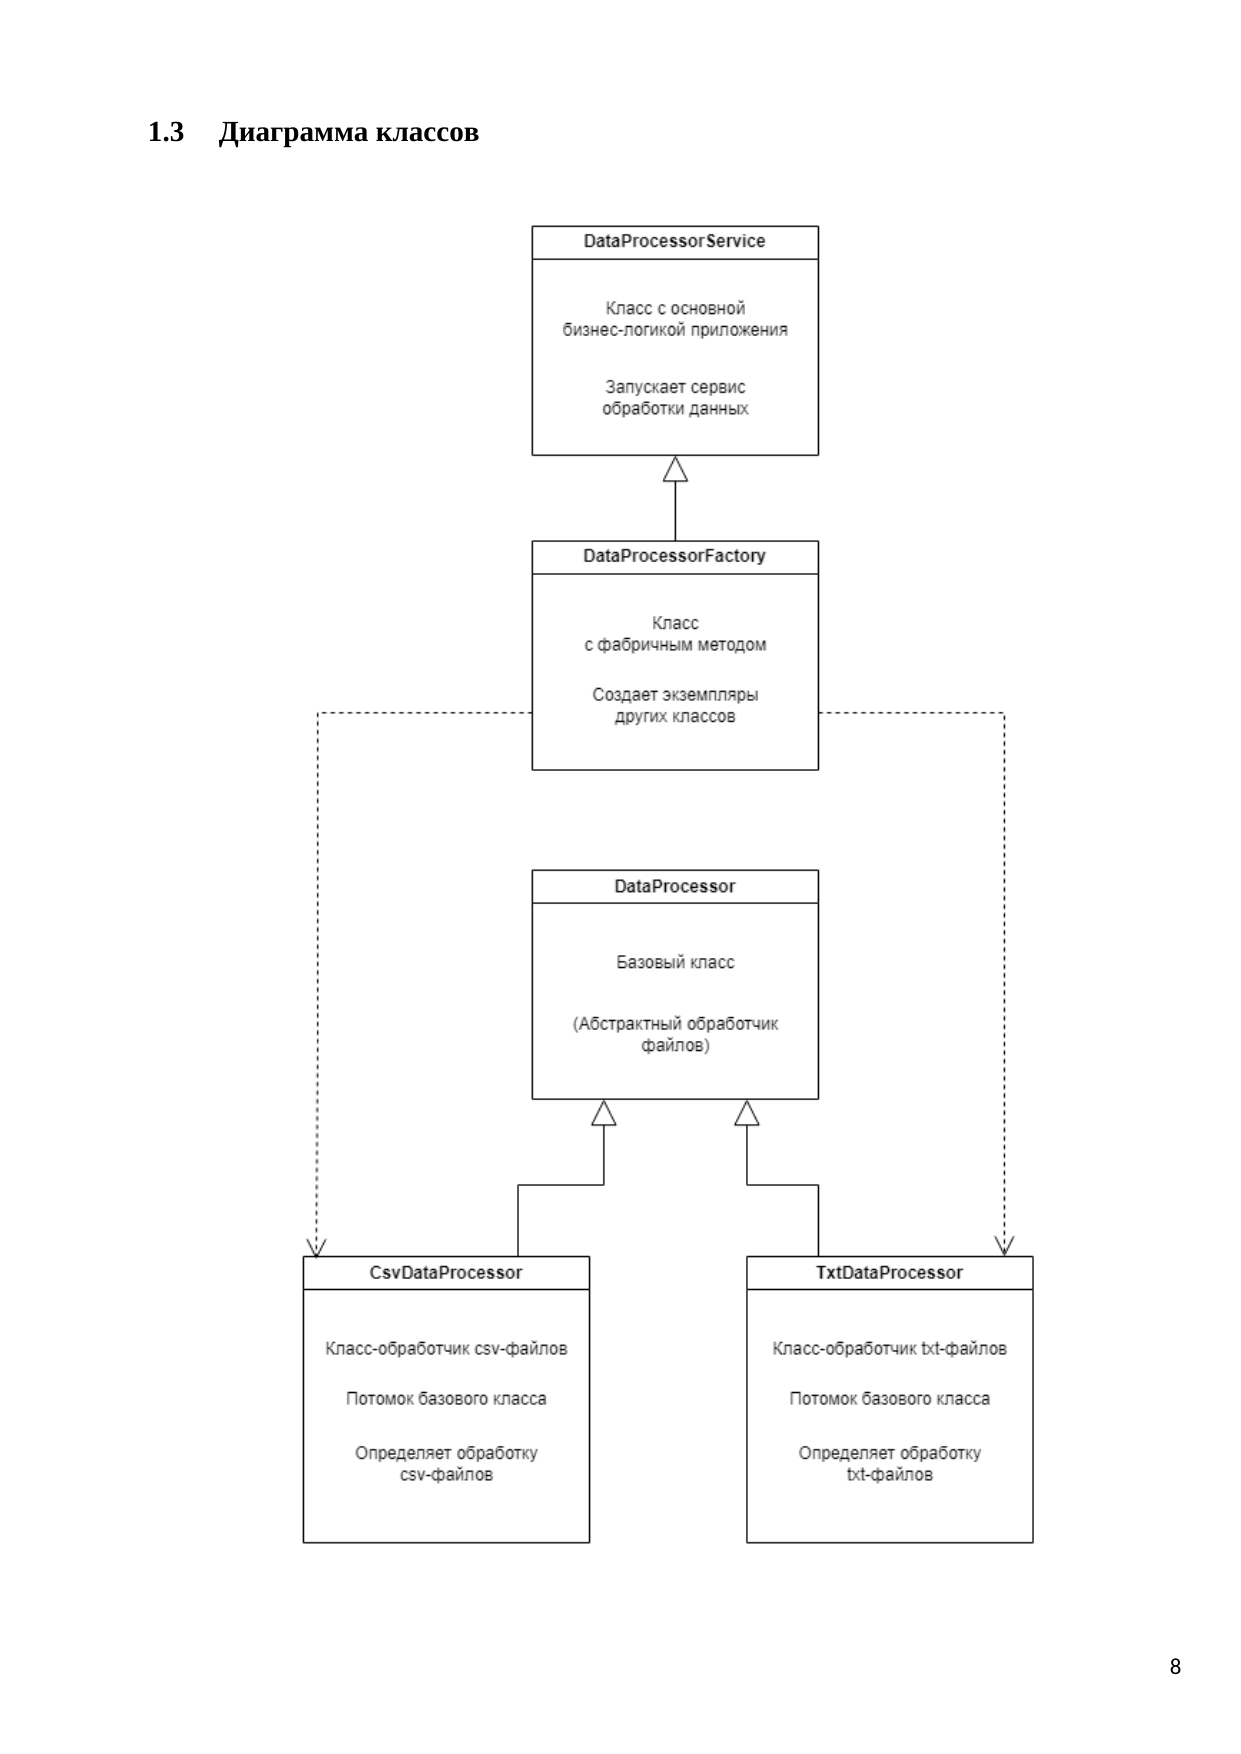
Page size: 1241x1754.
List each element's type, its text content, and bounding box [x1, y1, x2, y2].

picture [147, 180, 1157, 1558]
subtitle Диаграмма классов [148, 114, 1181, 147]
